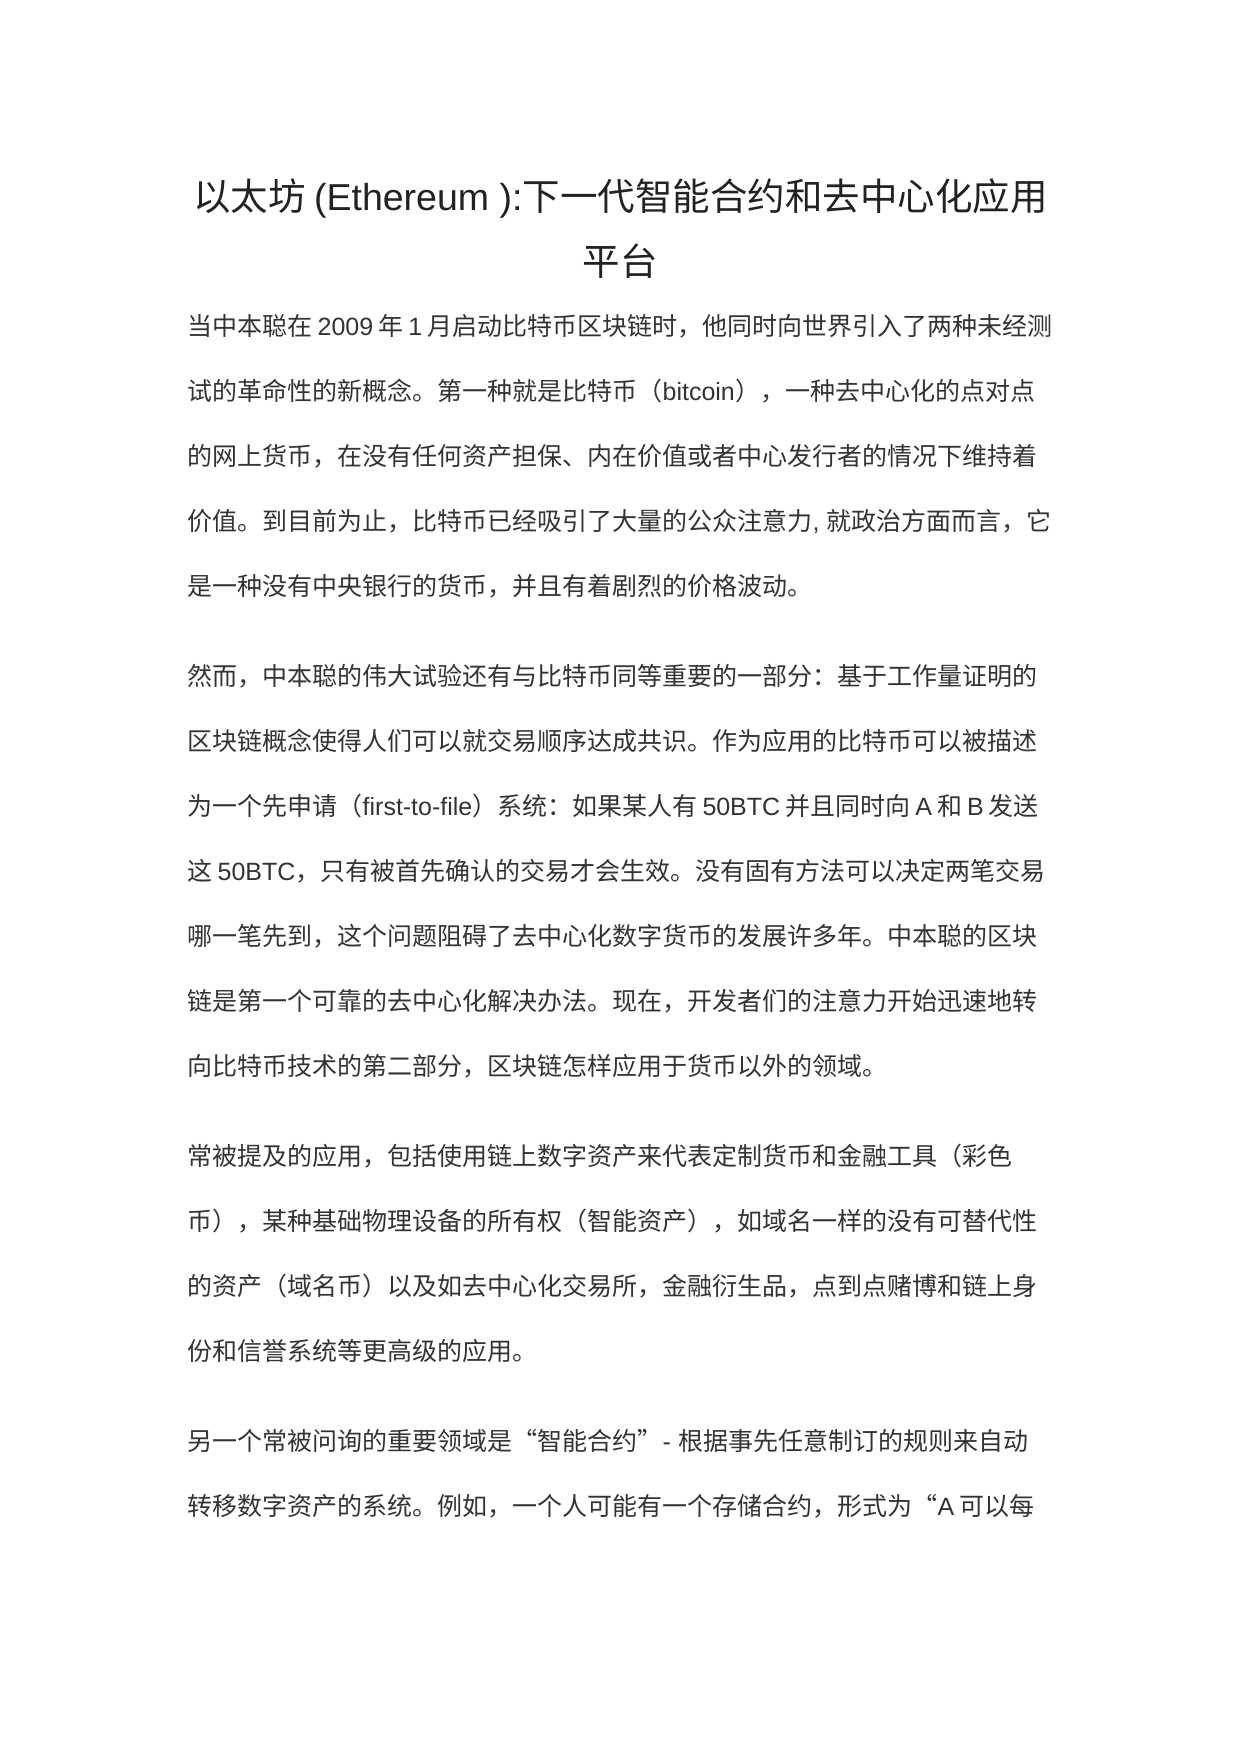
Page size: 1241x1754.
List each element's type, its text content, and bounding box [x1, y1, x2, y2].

text 以太坊 (Ethereum ):下一代智能合约和去中心化应用平台 [187, 162, 1053, 292]
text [187, 1407, 1053, 1537]
text 然而，中本聪的伟大试验还有与比特币同等重要的一部分：基于工作量证明的区块链概念使得人们可以就交易顺序达成共识。作为应用的比特币可以被描述为一个先申请（first-to-file）系统：如果某人有50BTC并且同时向A和B发送这50BTC，只有被首先确认的交易才会生效。没有固有方法可以决定两笔交易哪一笔先到，这个问题阻碍了去中心化数字货币的发展许多年。中本聪的区块链是第一个可靠的去中心化解决办法。现在，开发者们的注意力开始迅速地转向比特币技术的第二部分，区块链怎样应用于货币以外的领域。 [187, 642, 1053, 1097]
text 常被提及的应用，包括使用链上数字资产来代表定制货币和金融工具（彩色币），某种基础物理设备的所有权（智能资产），如域名一样的没有可替代性的资产（域名币）以及如去中心化交易所，金融衍生品，点到点赌博和链上身份和信誉系统等更高级的应用。 [187, 1122, 1053, 1382]
text 当中本聪在2009年1月启动比特币区块链时，他同时向世界引入了两种未经测试的革命性的新概念。第一种就是比特币（bitcoin），一种去中心化的点对点的网上货币，在没有任何资产担保、内在价值或者中心发行者的情况下维持着价值。到目前为止，比特币已经吸引了大量的公众注意力, 就政治方面而言，它是一种没有中央银行的货币，并且有着剧烈的价格波动。 [187, 292, 1053, 617]
